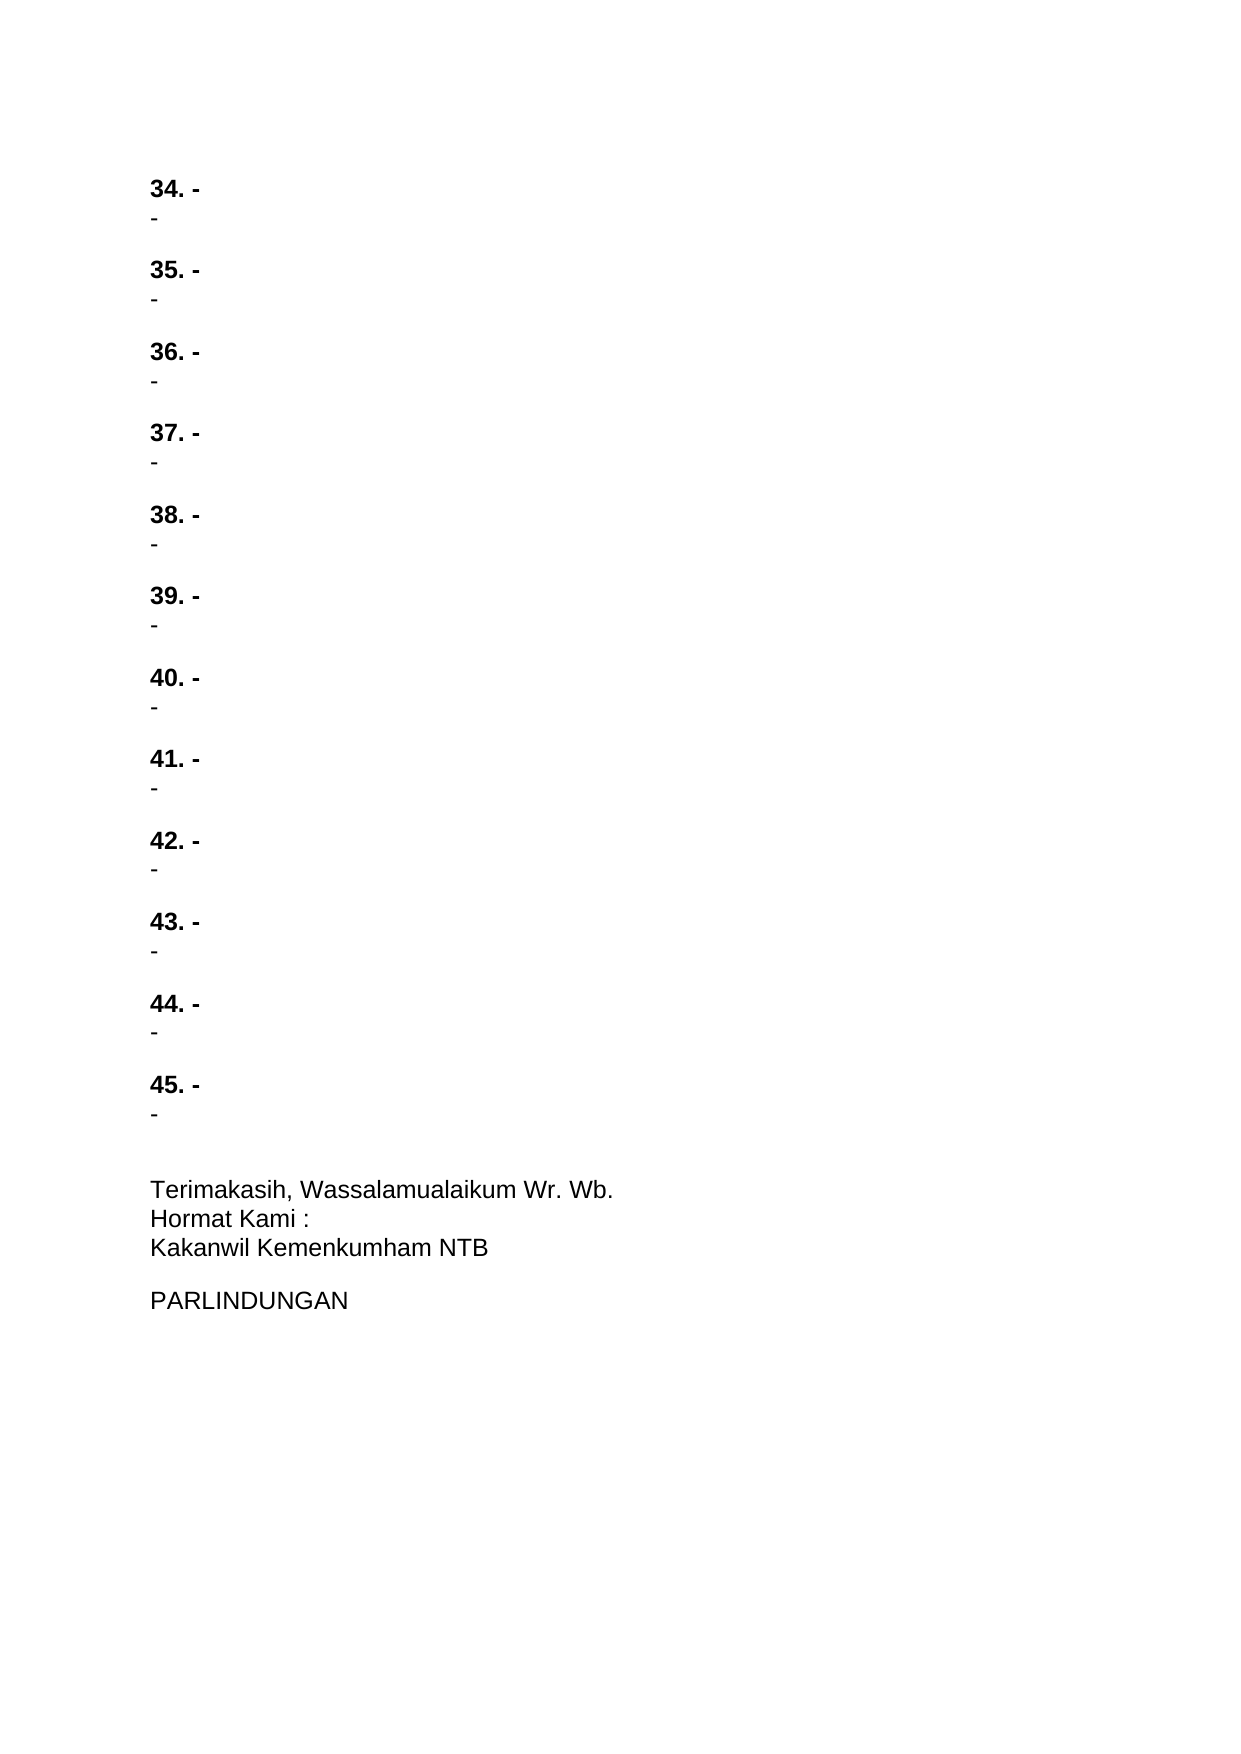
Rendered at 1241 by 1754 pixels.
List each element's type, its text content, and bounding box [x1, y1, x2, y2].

text - [150, 1099, 1090, 1127]
text - [150, 691, 1090, 720]
text - [150, 610, 1090, 639]
text Kakanwil Kemenkumham NTB [150, 1233, 1090, 1262]
text 39. - [150, 581, 1090, 610]
text - [150, 203, 1090, 231]
text 34. - [150, 174, 1090, 203]
text 38. - [150, 500, 1090, 528]
text - [150, 854, 1090, 883]
text - [150, 366, 1090, 394]
text - [150, 936, 1090, 964]
text Hormat Kami : [150, 1204, 1090, 1233]
text 43. - [150, 907, 1090, 936]
text - [150, 284, 1090, 313]
text - [150, 447, 1090, 476]
text 40. - [150, 663, 1090, 691]
text 35. - [150, 255, 1090, 284]
text - [150, 528, 1090, 557]
text - [150, 1017, 1090, 1046]
text 45. - [150, 1070, 1090, 1099]
text Terimakasih, Wassalamualaikum Wr. Wb. [150, 1175, 1090, 1204]
text - [150, 773, 1090, 802]
text 41. - [150, 744, 1090, 773]
text PARLINDUNGAN [150, 1286, 1090, 1314]
text 42. - [150, 826, 1090, 854]
text 36. - [150, 337, 1090, 366]
text 37. - [150, 418, 1090, 447]
text 44. - [150, 988, 1090, 1017]
